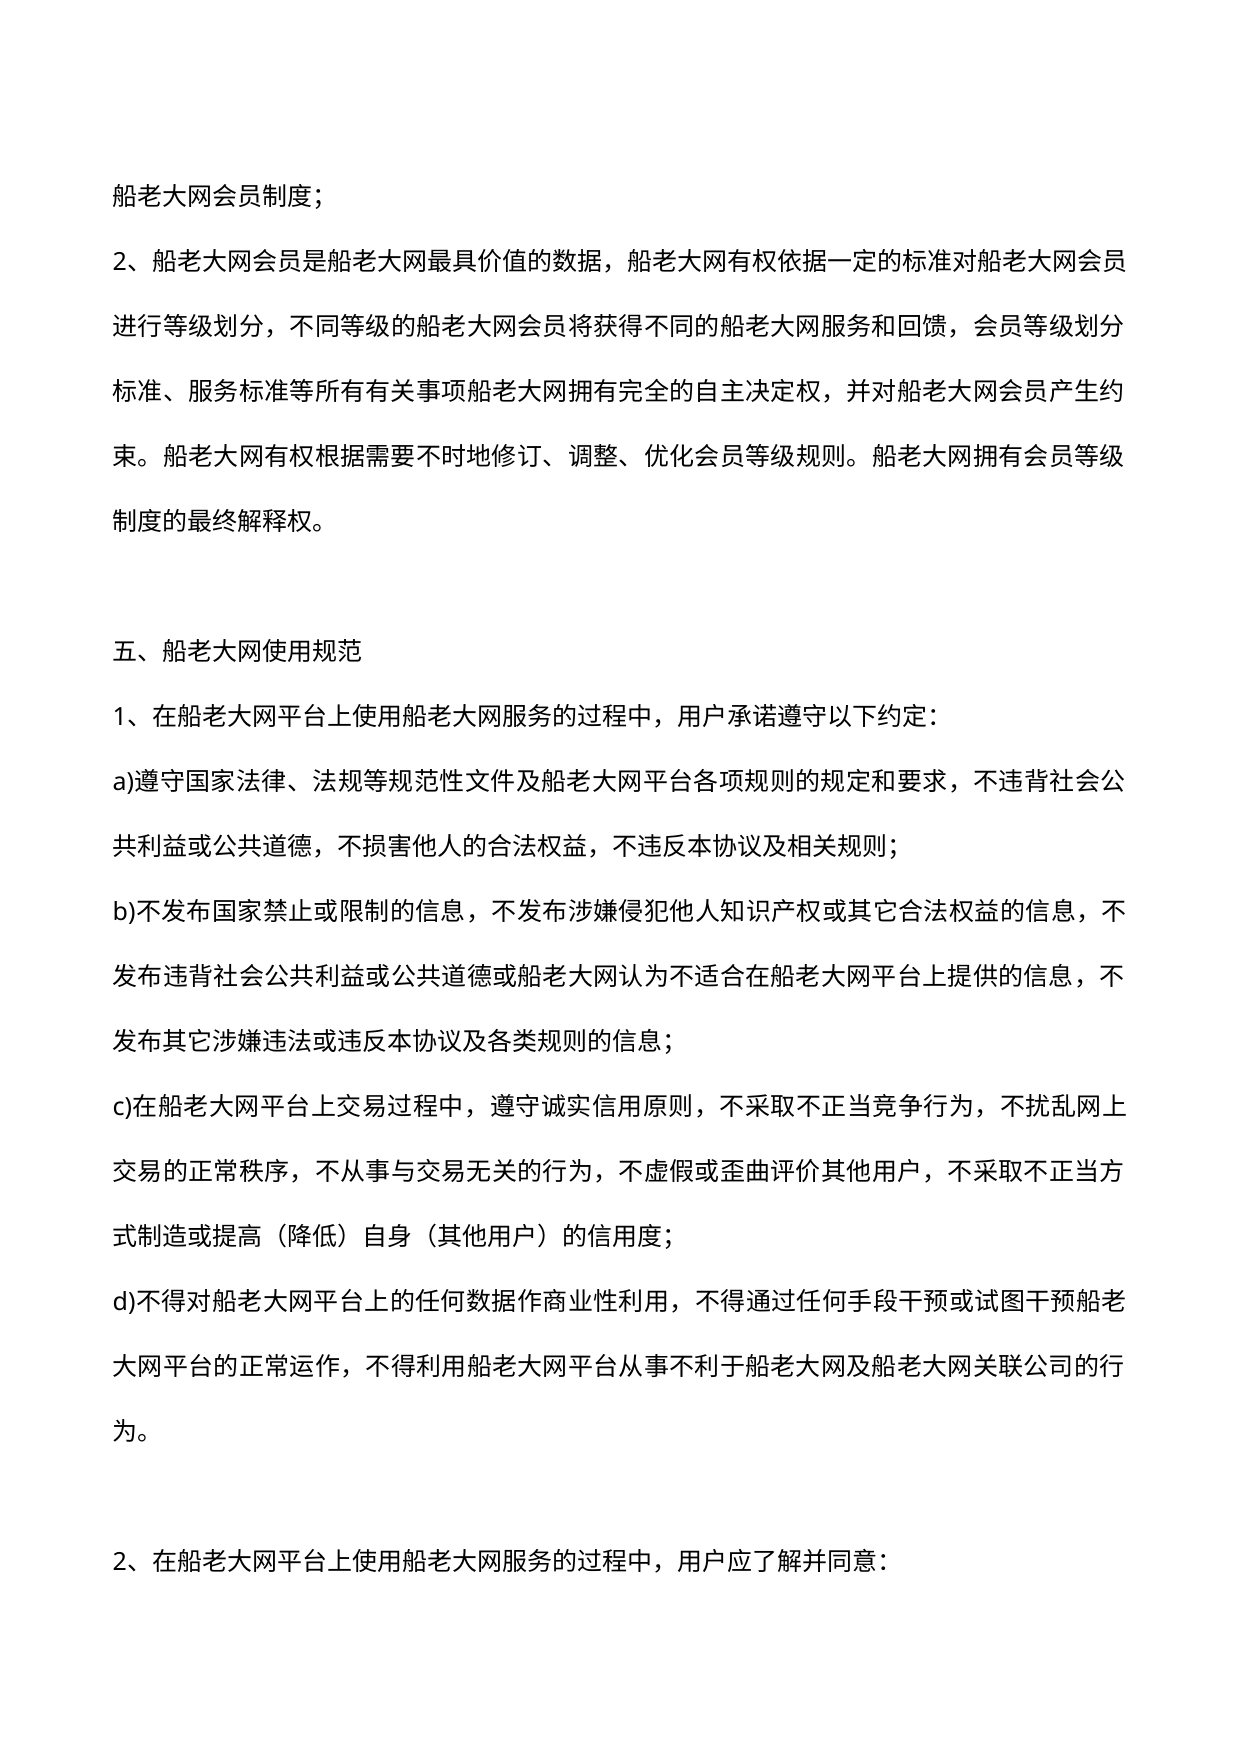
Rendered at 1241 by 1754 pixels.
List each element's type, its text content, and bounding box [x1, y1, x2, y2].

text b)不发布国家禁止或限制的信息，不发布涉嫌侵犯他人知识产权或其它合法权益的信息，不发布违背社会公共利益或公共道德或船老大网认为不适合在船老大网平台上提供的信息，不发布其它涉嫌违法或违反本协议及各类规则的信息； [112, 877, 1128, 1072]
text 2、在船老大网平台上使用船老大网服务的过程中，用户应了解并同意： [112, 1527, 1128, 1592]
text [112, 162, 1128, 227]
text a)遵守国家法律、法规等规范性文件及船老大网平台各项规则的规定和要求，不违背社会公共利益或公共道德，不损害他人的合法权益，不违反本协议及相关规则； [112, 747, 1128, 877]
text 2、船老大网会员是船老大网最具价值的数据，船老大网有权依据一定的标准对船老大网会员进行等级划分，不同等级的船老大网会员将获得不同的船老大网服务和回馈，会员等级划分标准、服务标准等所有有关事项船老大网拥有完全的自主决定权，并对船老大网会员产生约束。船老大网有权根据需要不时地修订、调整、优化会员等级规则。船老大网拥有会员等级制度的最终解释权。 [112, 227, 1128, 552]
text c)在船老大网平台上交易过程中，遵守诚实信用原则，不采取不正当竞争行为，不扰乱网上交易的正常秩序，不从事与交易无关的行为，不虚假或歪曲评价其他用户，不采取不正当方式制造或提高（降低）自身（其他用户）的信用度； [112, 1072, 1128, 1267]
text 1、在船老大网平台上使用船老大网服务的过程中，用户承诺遵守以下约定： [112, 682, 1128, 747]
text d)不得对船老大网平台上的任何数据作商业性利用，不得通过任何手段干预或试图干预船老大网平台的正常运作，不得利用船老大网平台从事不利于船老大网及船老大网关联公司的行为。 [112, 1267, 1128, 1462]
text 五、船老大网使用规范 [112, 617, 1128, 682]
